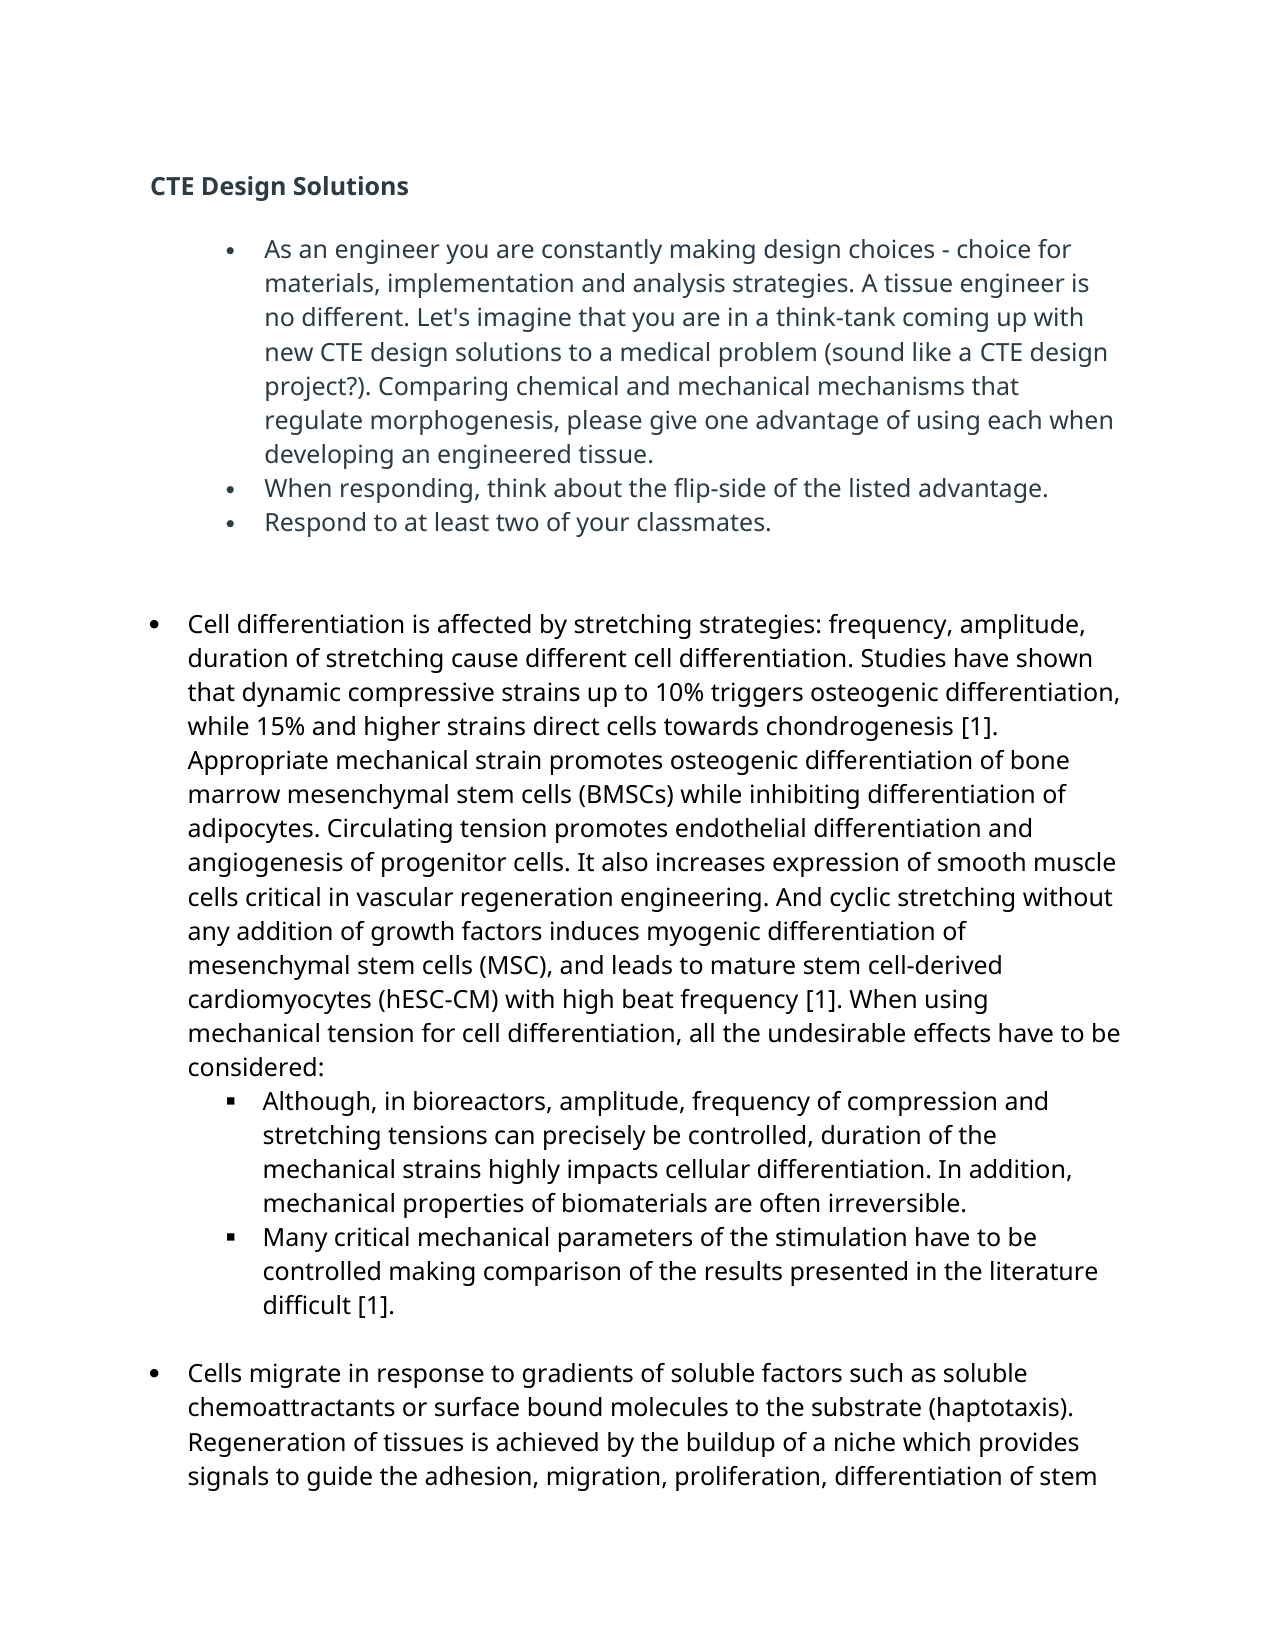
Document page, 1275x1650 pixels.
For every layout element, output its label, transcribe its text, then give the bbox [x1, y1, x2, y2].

list As an engineer you are constantly making design choices - choice for materials, implementation and analysis strategies. A tissue engineer is no different. Let's imagine that you are in a think-tank coming up with new CTE design solutions to a medical problem (sound like a CTE design project?). Comparing chemical and mechanical mechanisms that regulate morphogenesis, please give one advantage of using each when developing an engineered tissue. [227, 232, 1125, 470]
list Many critical mechanical parameters of the stimulation have to be controlled making comparison of the results presented in the literature difficult [1]. [225, 1220, 1125, 1322]
list Respond to at least two of your classmates. [227, 504, 1125, 538]
list Cell differentiation is affected by stretching strategies: frequency, amplitude, duration of stretching cause different cell differentiation. Studies have shown that dynamic compressive strains up to 10% triggers osteogenic differentiation, while 15% and higher strains direct cells towards chondrogenesis [1]. Appropriate mechanical strain promotes osteogenic differentiation of bone marrow mesenchymal stem cells (BMSCs) while inhibiting differentiation of adipocytes. Circulating tension promotes endothelial differentiation and angiogenesis of progenitor cells. It also increases expression of smooth muscle cells critical in vascular regeneration engineering. And cyclic stretching without any addition of growth factors induces myogenic differentiation of mesenchymal stem cells (MSC), and leads to mature stem cell-derived cardiomyocytes (hESC-CM) with high beat frequency [1]. When using mechanical tension for cell differentiation, all the undesirable effects have to be considered: [150, 607, 1125, 1083]
text CTE Design Solutions [150, 169, 1125, 203]
list Although, in bioreactors, amplitude, frequency of compression and stretching tensions can precisely be controlled, duration of the mechanical strains highly impacts cellular differentiation. In addition, mechanical properties of biomaterials are often irreversible. [225, 1083, 1125, 1220]
list When responding, think about the flip-side of the listed advantage. [227, 470, 1125, 504]
